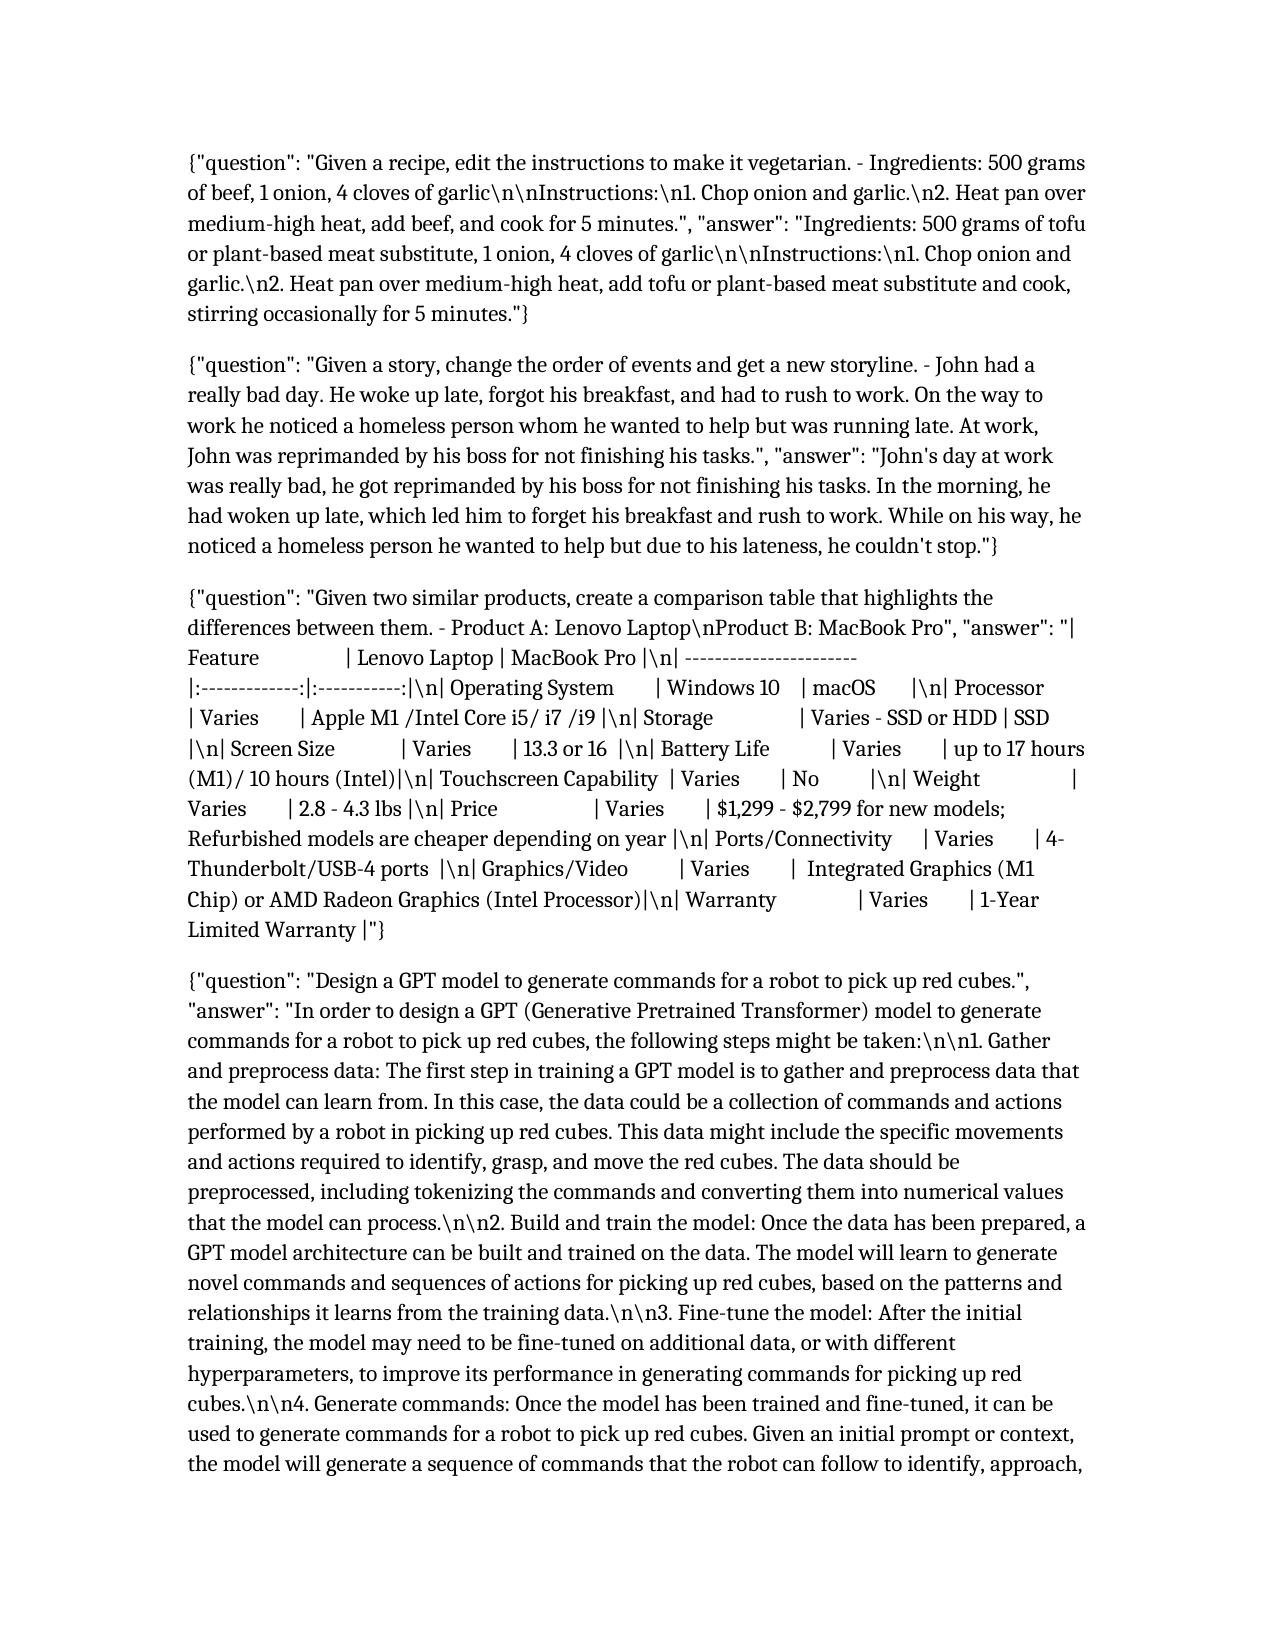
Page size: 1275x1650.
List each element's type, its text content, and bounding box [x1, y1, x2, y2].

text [187, 968, 1087, 1477]
text {"question": "Given a recipe, edit the instructions to make it vegetarian. - Ingredients: 500 grams of beef, 1 onion, 4 cloves of garlic\n\nInstructions:\n1. Chop onion and garlic.\n2. Heat pan over medium-high heat, add beef, and cook for 5 minutes.", "answer": "Ingredients: 500 grams of tofu or plant-based meat substitute, 1 onion, 4 cloves of garlic\n\nInstructions:\n1. Chop onion and garlic.\n2. Heat pan over medium-high heat, add tofu or plant-based meat substitute and cook, stirring occasionally for 5 minutes."} [187, 150, 1087, 327]
text {"question": "Given a story, change the order of events and get a new storyline. - John had a really bad day. He woke up late, forgot his breakfast, and had to rush to work. On the way to work he noticed a homeless person whom he wanted to help but was running late. At work, John was reprimanded by his boss for not finishing his tasks.", "answer": "John's day at work was really bad, he got reprimanded by his boss for not finishing his tasks. In the morning, he had woken up late, which led him to forget his breakfast and rush to work. While on his way, he noticed a homeless person he wanted to help but due to his lateness, he couldn't stop."} [187, 352, 1087, 560]
text {"question": "Given two similar products, create a comparison table that highlights the differences between them. - Product A: Lenovo Laptop\nProduct B: MacBook Pro", "answer": "| Feature | Lenovo Laptop | MacBook Pro |\n| ----------------------- |:-------------:|:-----------:|\n| Operating System | Windows 10 | macOS |\n| Processor | Varies | Apple M1 /Intel Core i5/ i7 /i9 |\n| Storage | Varies - SSD or HDD | SSD |\n| Screen Size | Varies | 13.3 or 16 |\n| Battery Life | Varies | up to 17 hours (M1)/ 10 hours (Intel)|\n| Touchscreen Capability | Varies | No |\n| Weight | Varies | 2.8 - 4.3 lbs |\n| Price | Varies | $1,299 - $2,799 for new models; Refurbished models are cheaper depending on year |\n| Ports/Connectivity | Varies | 4- Thunderbolt/USB-4 ports |\n| Graphics/Video | Varies | Integrated Graphics (M1 Chip) or AMD Radeon Graphics (Intel Processor)|\n| Warranty | Varies | 1-Year Limited Warranty |"} [187, 584, 1087, 943]
